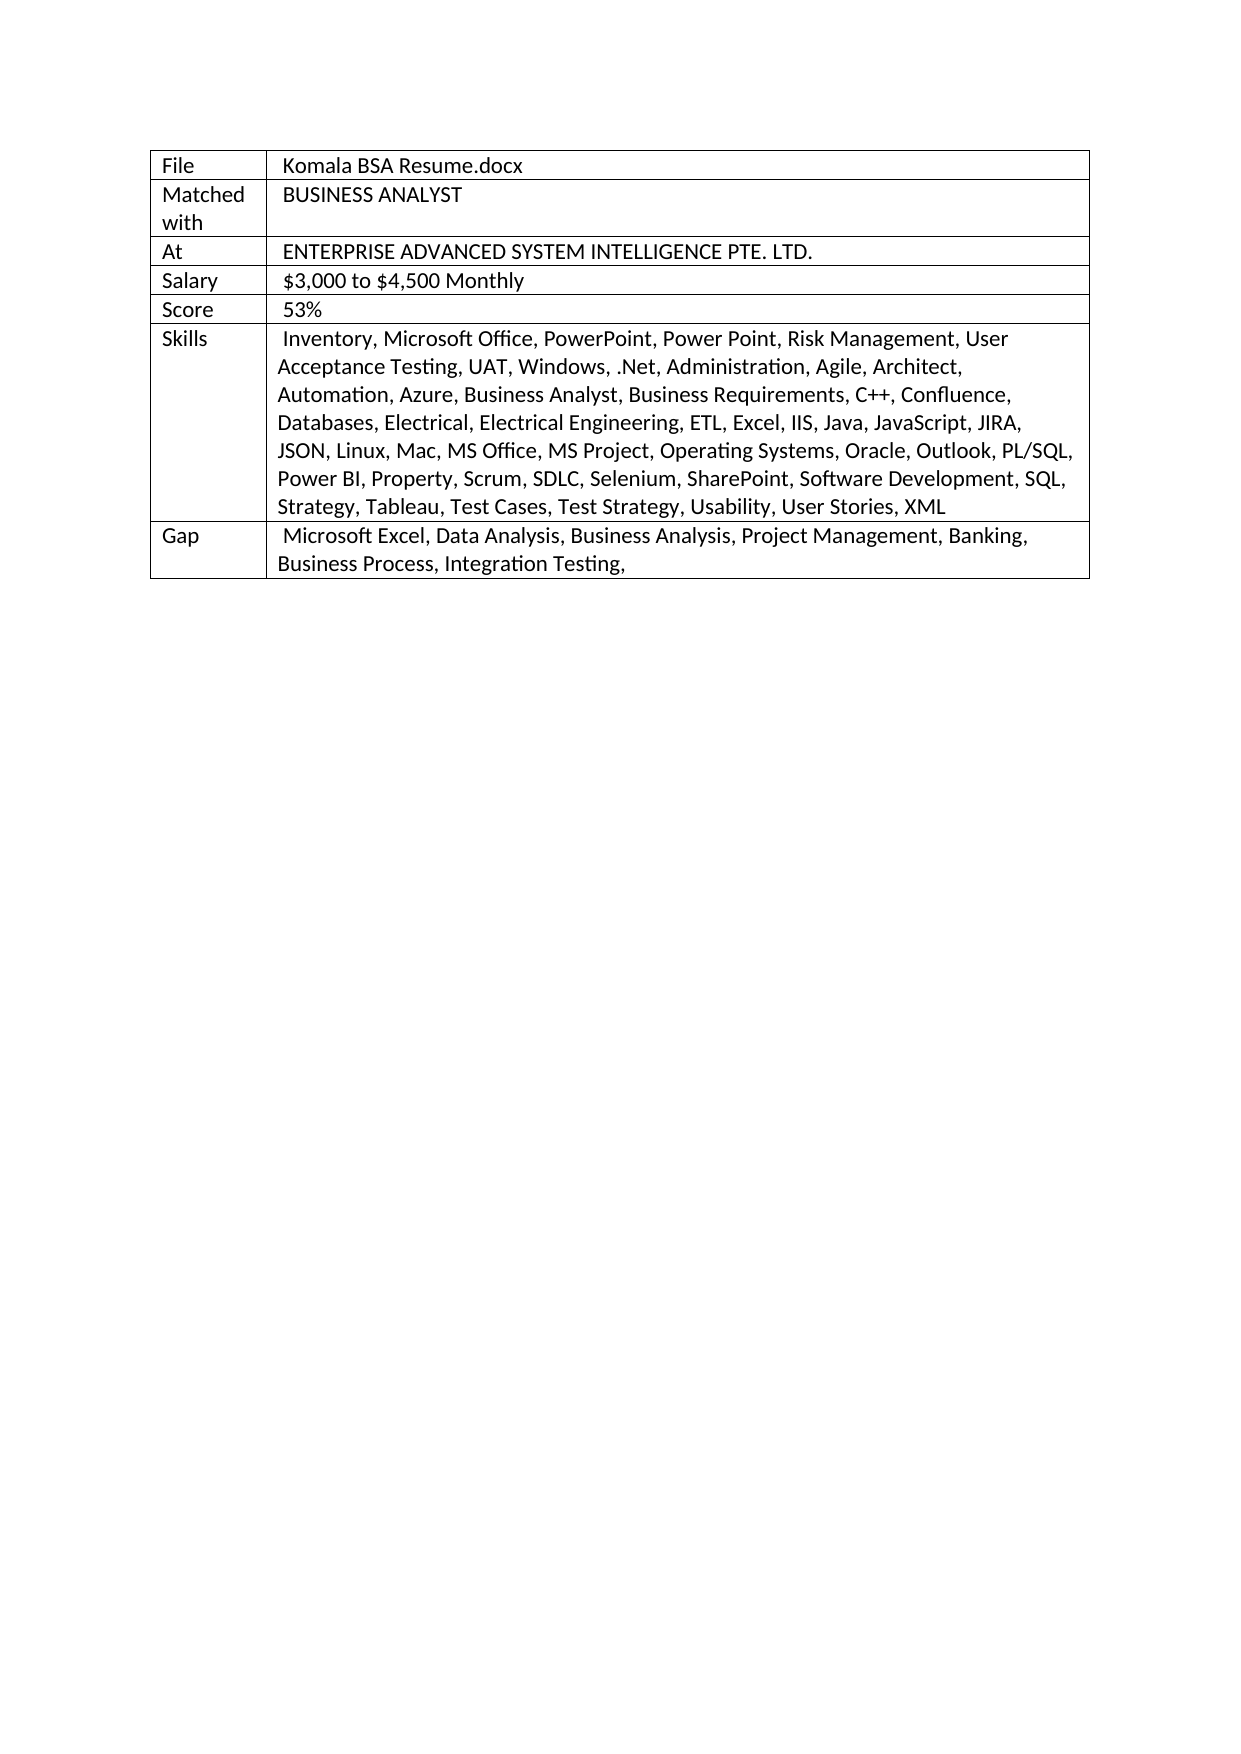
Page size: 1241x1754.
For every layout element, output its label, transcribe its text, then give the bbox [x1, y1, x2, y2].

table_cell Score [151, 295, 266, 323]
table_cell 53% [267, 295, 1089, 323]
table_cell Gap [151, 522, 266, 578]
table_header Komala BSA Resume.docx [267, 151, 1089, 179]
table_cell BUSINESS ANALYST [267, 180, 1089, 236]
table_cell Salary [151, 266, 266, 294]
table_cell $3,000 to $4,500 Monthly [267, 266, 1089, 294]
table_cell Matched with [151, 180, 266, 236]
table_cell ENTERPRISE ADVANCED SYSTEM INTELLIGENCE PTE. LTD. [267, 237, 1089, 265]
table_cell Inventory, Microsoft Office, PowerPoint, Power Point, Risk Management, User Acceptance Testing, UAT, Windows, .Net, Administration, Agile, Architect, Automation, Azure, Business Analyst, Business Requirements, C++, Confluence, Databases, Electrical, Electrical Engineering, ETL, Excel, IIS, Java, JavaScript, JIRA, JSON, Linux, Mac, MS Office, MS Project, Operating Systems, Oracle, Outlook, PL/SQL, Power BI, Property, Scrum, SDLC, Selenium, SharePoint, Software Development, SQL, Strategy, Tableau, Test Cases, Test Strategy, Usability, User Stories, XML [267, 324, 1089, 521]
table_cell Microsoft Excel, Data Analysis, Business Analysis, Project Management, Banking, Business Process, Integration Testing, [267, 522, 1089, 578]
table_cell At [151, 237, 266, 265]
table_cell Skills [151, 324, 266, 521]
table_header File [151, 151, 266, 179]
